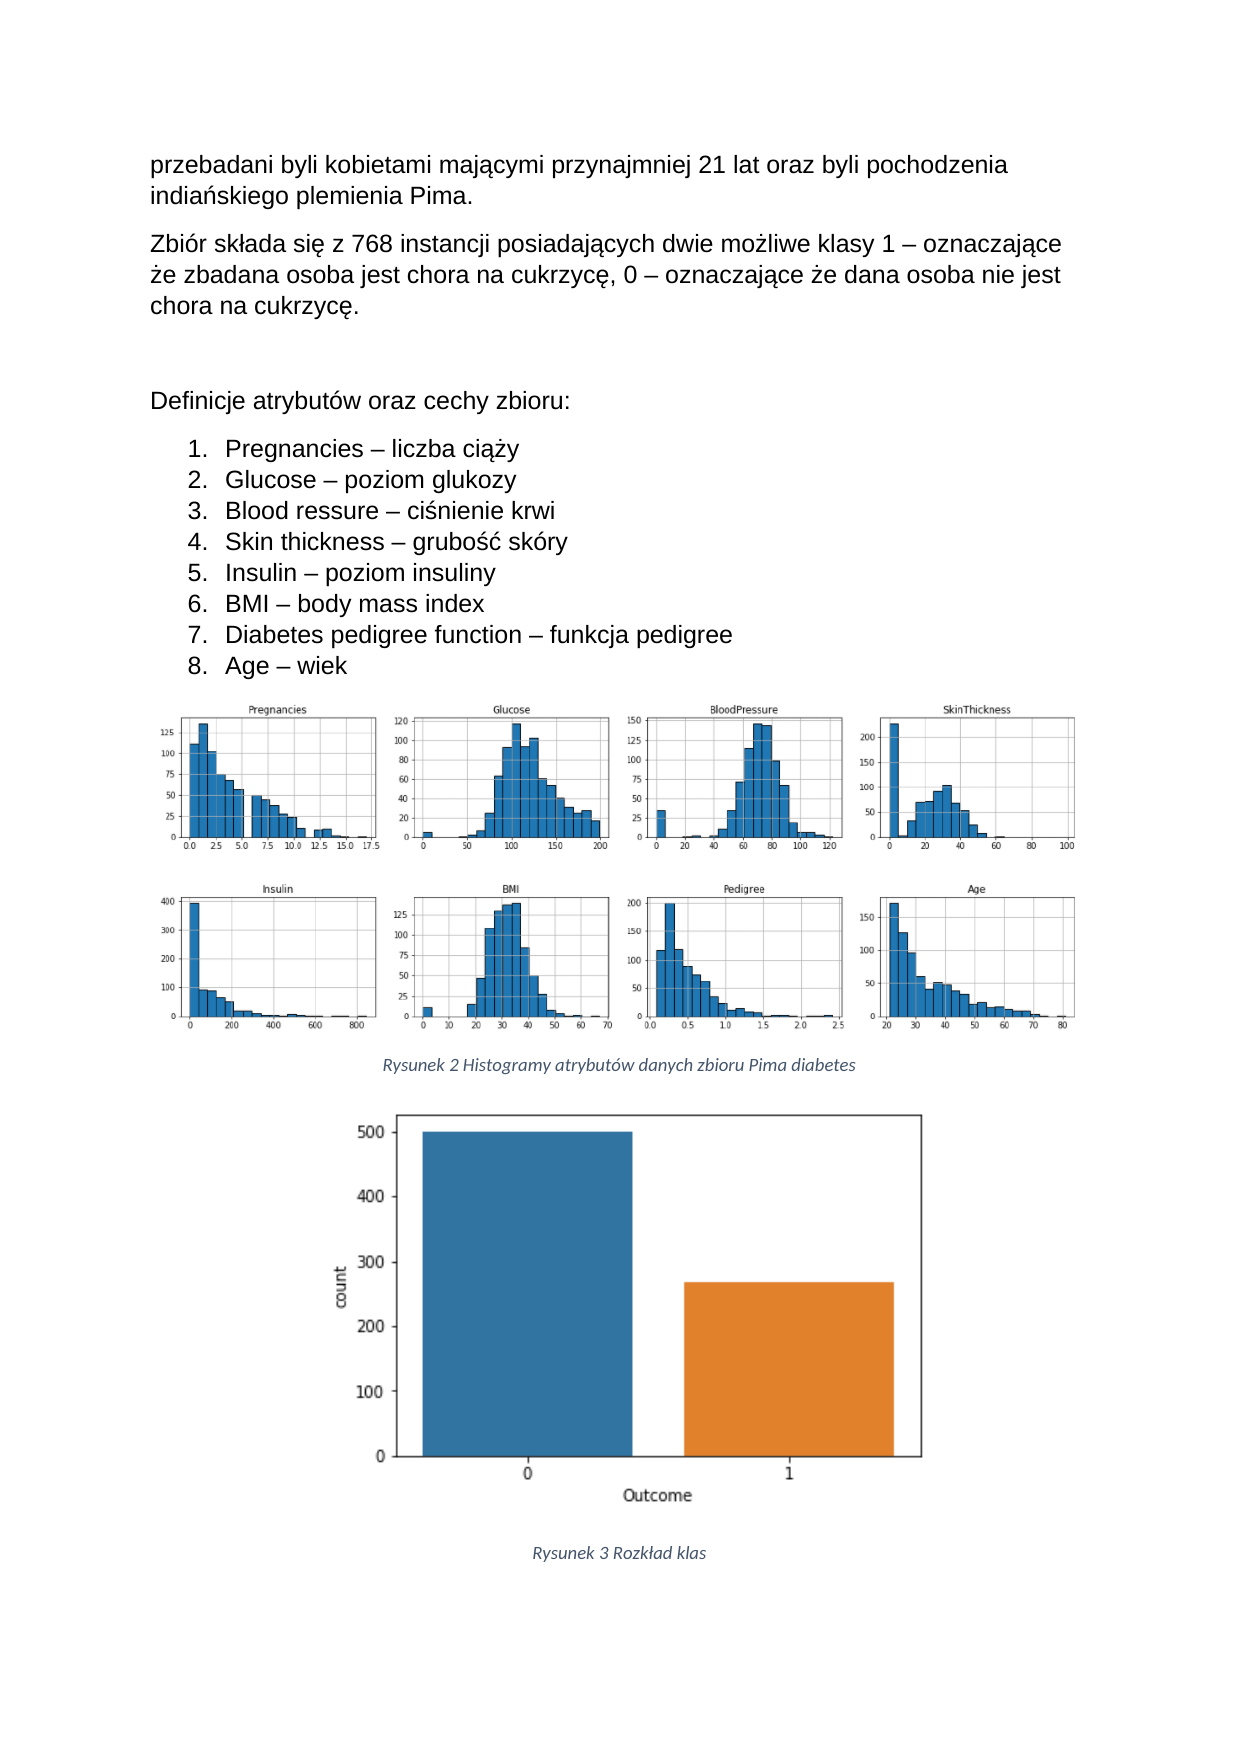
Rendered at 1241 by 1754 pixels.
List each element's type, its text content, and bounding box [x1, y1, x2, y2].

list Age – wiek [187, 651, 1090, 680]
picture [150, 698, 1091, 1035]
list Skin thickness – grubość skóry [187, 527, 1090, 556]
text Definicje atrybutów oraz cechy zbioru: [150, 386, 1090, 415]
list Diabetes pedigree function – funkcja pedigree [187, 620, 1090, 649]
picture [318, 1096, 960, 1522]
text Zbiór składa się z 768 instancji posiadających dwie możliwe klasy 1 – oznaczające że zbadana osoba jest chora na cukrzycę, 0 – oznaczające że dana osoba nie jest chora na cukrzycę. [150, 229, 1090, 319]
list Blood ressure – ciśnienie krwi [187, 496, 1090, 525]
list Pregnancies – liczba ciąży [187, 434, 1090, 463]
list Insulin – poziom insuliny [187, 558, 1090, 587]
list Glucose – poziom glukozy [187, 465, 1090, 494]
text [150, 150, 1090, 210]
list BMI – body mass index [187, 589, 1090, 618]
